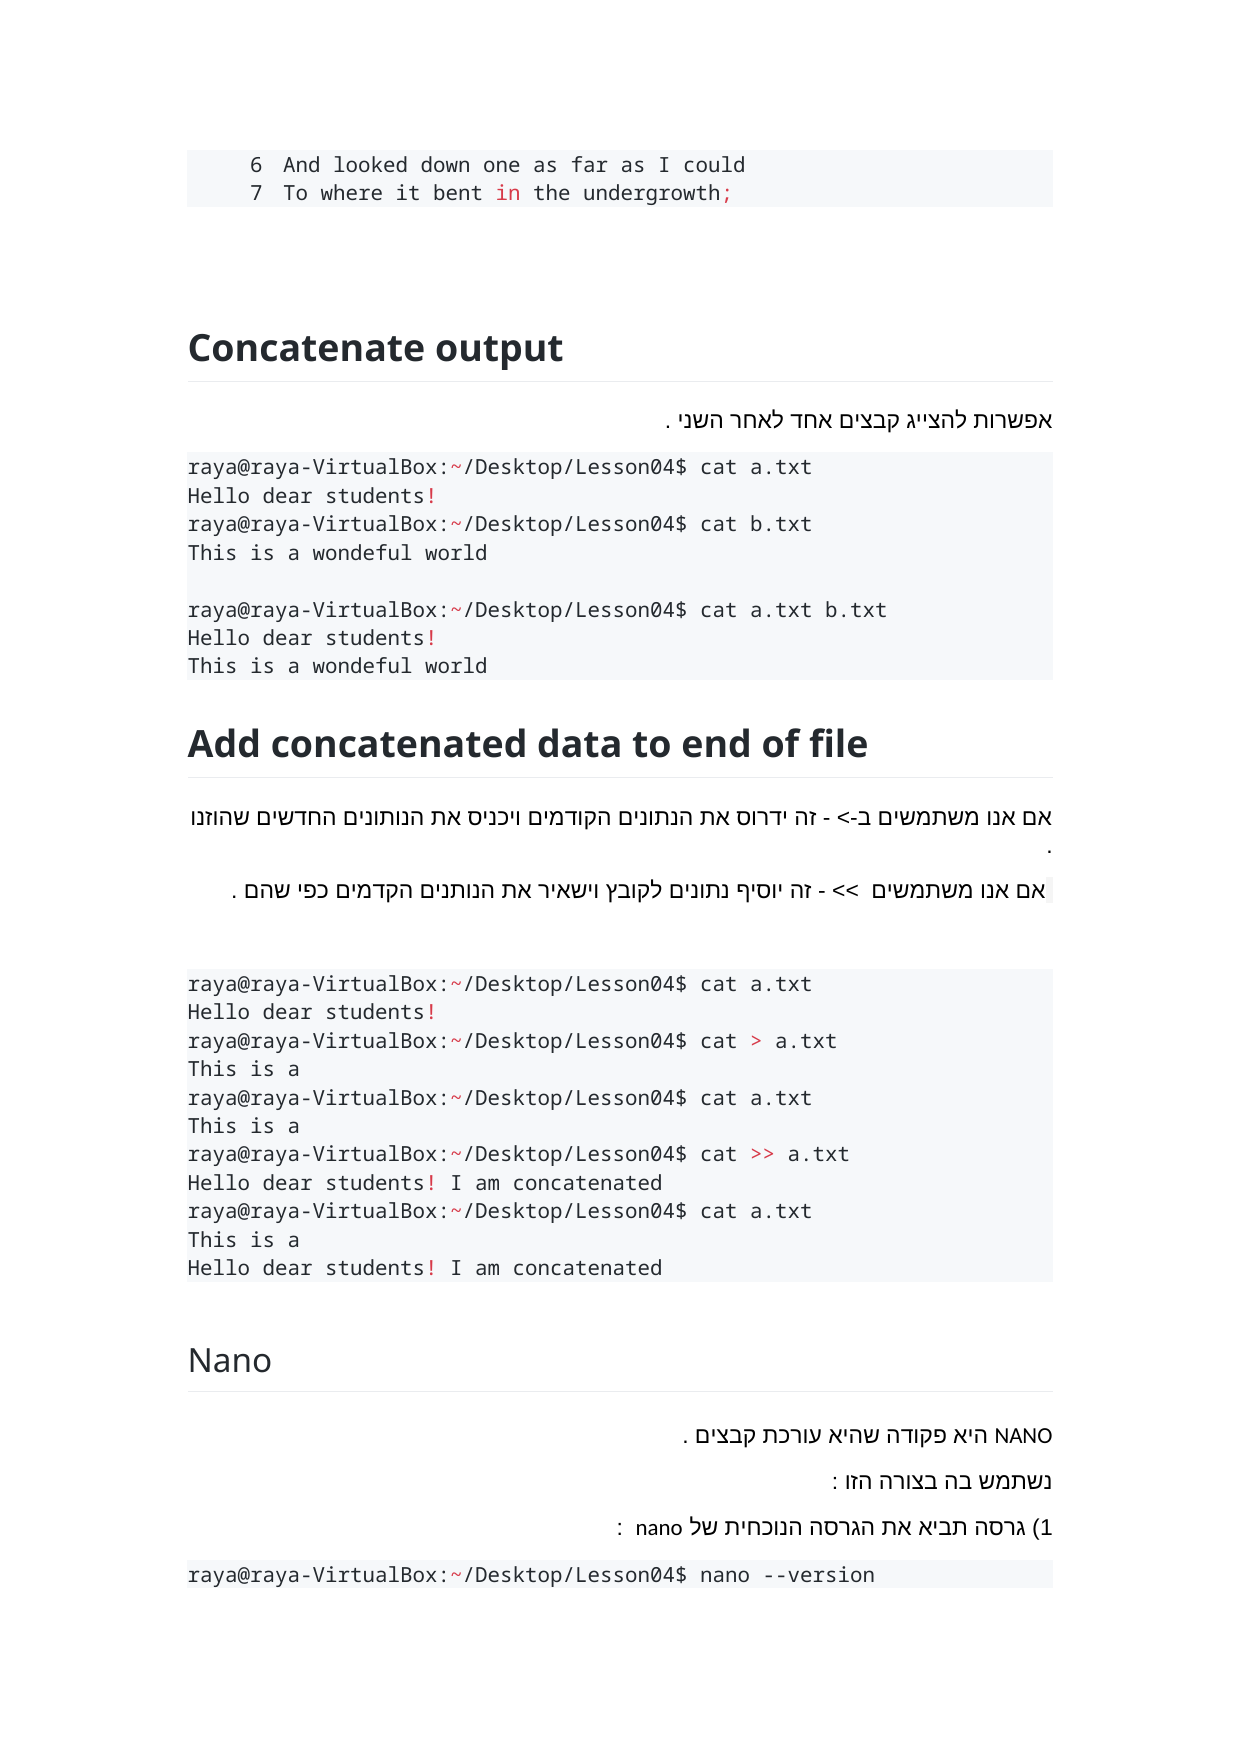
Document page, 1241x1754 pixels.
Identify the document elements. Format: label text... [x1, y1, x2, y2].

subtitle Nano [187, 1337, 1053, 1392]
subtitle Concatenate output [187, 321, 1053, 382]
text raya@raya-VirtualBox:~/Desktop/Lesson04$ cat a.txt [187, 1196, 1053, 1225]
text This is a [187, 1054, 1053, 1083]
text This is a wondeful world [187, 652, 1053, 680]
text 1) גרסה תביא את הגרסה הנוכחית של nano : [187, 1513, 1053, 1541]
text NANO היא פקודה שהיא עורכת קבצים . [187, 1421, 1053, 1449]
text raya@raya-VirtualBox:~/Desktop/Lesson04$ cat a.txt [187, 1083, 1053, 1111]
text Hello dear students! I am concatenated [187, 1253, 1053, 1282]
text Hello dear students! [187, 481, 1053, 509]
text raya@raya-VirtualBox:~/Desktop/Lesson04$ cat >> a.txt [187, 1139, 1053, 1168]
text אפשרות להצייג קבצים אחד לאחר השני . [187, 407, 1053, 434]
text raya@raya-VirtualBox:~/Desktop/Lesson04$ cat a.txt [187, 452, 1053, 481]
text raya@raya-VirtualBox:~/Desktop/Lesson04$ cat b.txt [187, 509, 1053, 538]
text raya@raya-VirtualBox:~/Desktop/Lesson04$ cat a.txt [187, 969, 1053, 997]
text 6 And looked down one as far as I could [187, 150, 1053, 178]
text 7 To where it bent in the undergrowth; [187, 178, 1053, 207]
text Hello dear students! [187, 623, 1053, 652]
subtitle Add concatenated data to end of file [187, 717, 1053, 778]
text אם אנו משתמשים ב-> - זה ידרוס את הנתונים הקודמים ויכניס את הנותונים החדשים שהוזנו . [187, 803, 1053, 858]
text Hello dear students! I am concatenated [187, 1168, 1053, 1196]
text raya@raya-VirtualBox:~/Desktop/Lesson04$ cat a.txt b.txt [187, 595, 1053, 623]
text raya@raya-VirtualBox:~/Desktop/Lesson04$ nano --version [187, 1560, 1053, 1588]
text אם אנו משתמשים >> - זה יוסיף נתונים לקובץ וישאיר את הנותנים הקדמים כפי שהם . [187, 877, 1046, 903]
text raya@raya-VirtualBox:~/Desktop/Lesson04$ cat > a.txt [187, 1026, 1053, 1054]
text Hello dear students! [187, 997, 1053, 1026]
text This is a wondeful world [187, 538, 1053, 566]
text נשתמש בה בצורה הזו : [187, 1468, 1053, 1494]
text This is a [187, 1111, 1053, 1139]
text This is a [187, 1225, 1053, 1253]
